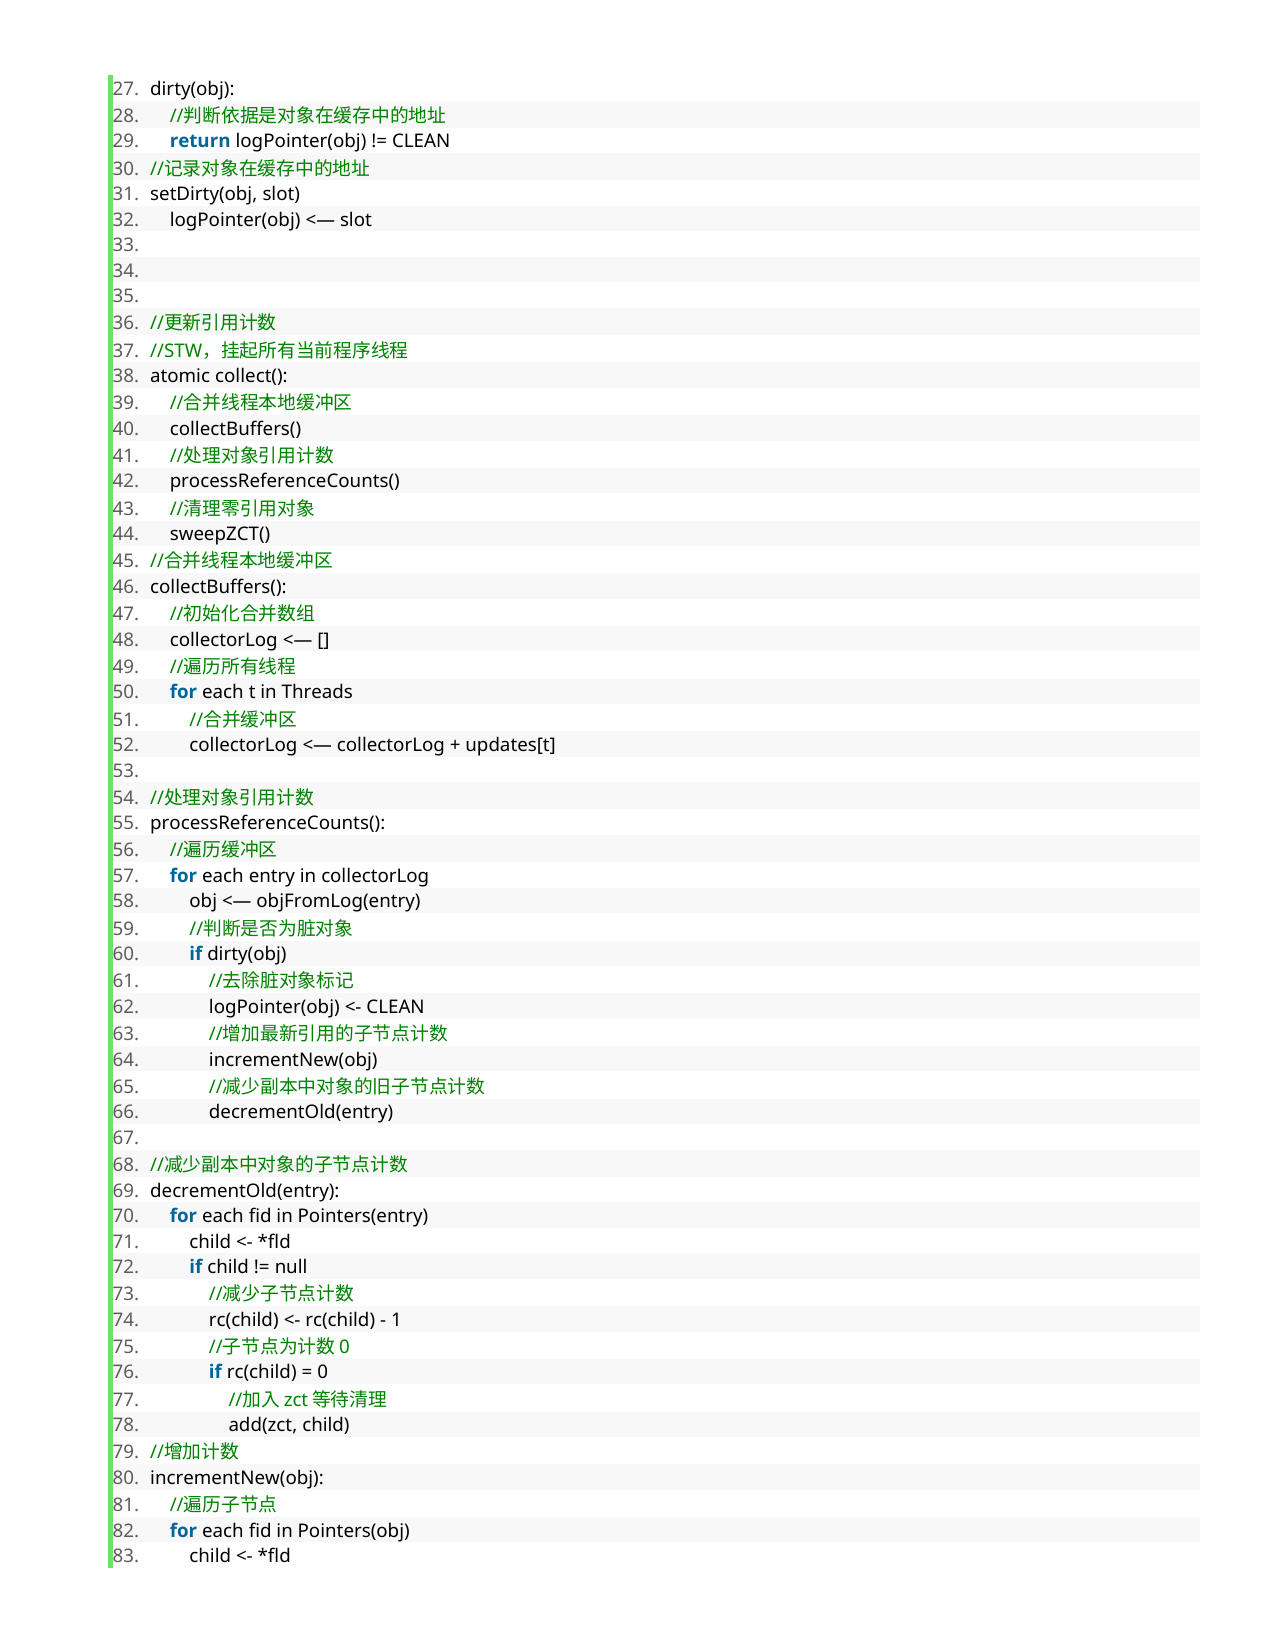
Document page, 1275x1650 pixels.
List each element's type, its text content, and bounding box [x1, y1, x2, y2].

list //判断是否为脏对象 [113, 913, 1200, 941]
list collectBuffers(): [113, 573, 1200, 599]
list //清理零引用对象 [113, 493, 1200, 521]
list //加入zct等待清理 [113, 1384, 1200, 1412]
list add(zct, child) [113, 1412, 1200, 1437]
list //处理对象引用计数 [113, 782, 1200, 809]
list //增加最新引用的子节点计数 [113, 1019, 1200, 1046]
list //处理对象引用计数 [113, 441, 1200, 468]
list if child != null [113, 1253, 1200, 1279]
list //增加计数 [113, 1437, 1200, 1464]
list if dirty(obj) [113, 941, 1200, 966]
list //更新引用计数 [113, 308, 1200, 335]
list //合并缓冲区 [113, 704, 1200, 731]
list //遍历缓冲区 [113, 835, 1200, 862]
list processReferenceCounts() [113, 468, 1200, 493]
list //合并线程本地缓冲区 [113, 388, 1200, 415]
list return logPointer(obj) != CLEAN [113, 128, 1200, 153]
list //减少副本中对象的旧子节点计数 [113, 1071, 1200, 1099]
list collectorLog <— [] [113, 626, 1200, 651]
list //STW，挂起所有当前程序线程 [113, 335, 1200, 362]
list //去除脏对象标记 [113, 966, 1200, 993]
list for each t in Threads [113, 679, 1200, 704]
list processReferenceCounts(): [113, 809, 1200, 835]
list //遍历所有线程 [113, 651, 1200, 679]
list //减少子节点计数 [113, 1279, 1200, 1306]
list child <- *fld [113, 1542, 1200, 1568]
list incrementNew(obj) [113, 1046, 1200, 1071]
list setDirty(obj, slot) [113, 180, 1200, 206]
list dirty(obj): [113, 75, 1200, 101]
list decrementOld(entry): [113, 1177, 1200, 1202]
list for each fid in Pointers(entry) [113, 1202, 1200, 1228]
list //遍历子节点 [113, 1490, 1200, 1517]
list //减少副本中对象的子节点计数 [113, 1150, 1200, 1177]
list atomic collect(): [113, 362, 1200, 388]
list for each fid in Pointers(obj) [113, 1517, 1200, 1542]
list for each entry in collectorLog [113, 862, 1200, 888]
list obj <— objFromLog(entry) [113, 888, 1200, 913]
list logPointer(obj) <— slot [113, 206, 1200, 231]
list sweepZCT() [113, 521, 1200, 546]
list incrementNew(obj): [113, 1464, 1200, 1490]
list //判断依据是对象在缓存中的地址 [113, 101, 1200, 128]
list collectorLog <— collectorLog + updates[t] [113, 731, 1200, 757]
list //子节点为计数0 [113, 1332, 1200, 1359]
list //合并线程本地缓冲区 [113, 546, 1200, 573]
list collectBuffers() [113, 415, 1200, 441]
list //记录对象在缓存中的地址 [113, 153, 1200, 180]
list logPointer(obj) <- CLEAN [113, 993, 1200, 1019]
list if rc(child) = 0 [113, 1359, 1200, 1384]
list rc(child) <- rc(child) - 1 [113, 1306, 1200, 1332]
list //初始化合并数组 [113, 599, 1200, 626]
list decrementOld(entry) [113, 1099, 1200, 1124]
list child <- *fld [113, 1228, 1200, 1253]
